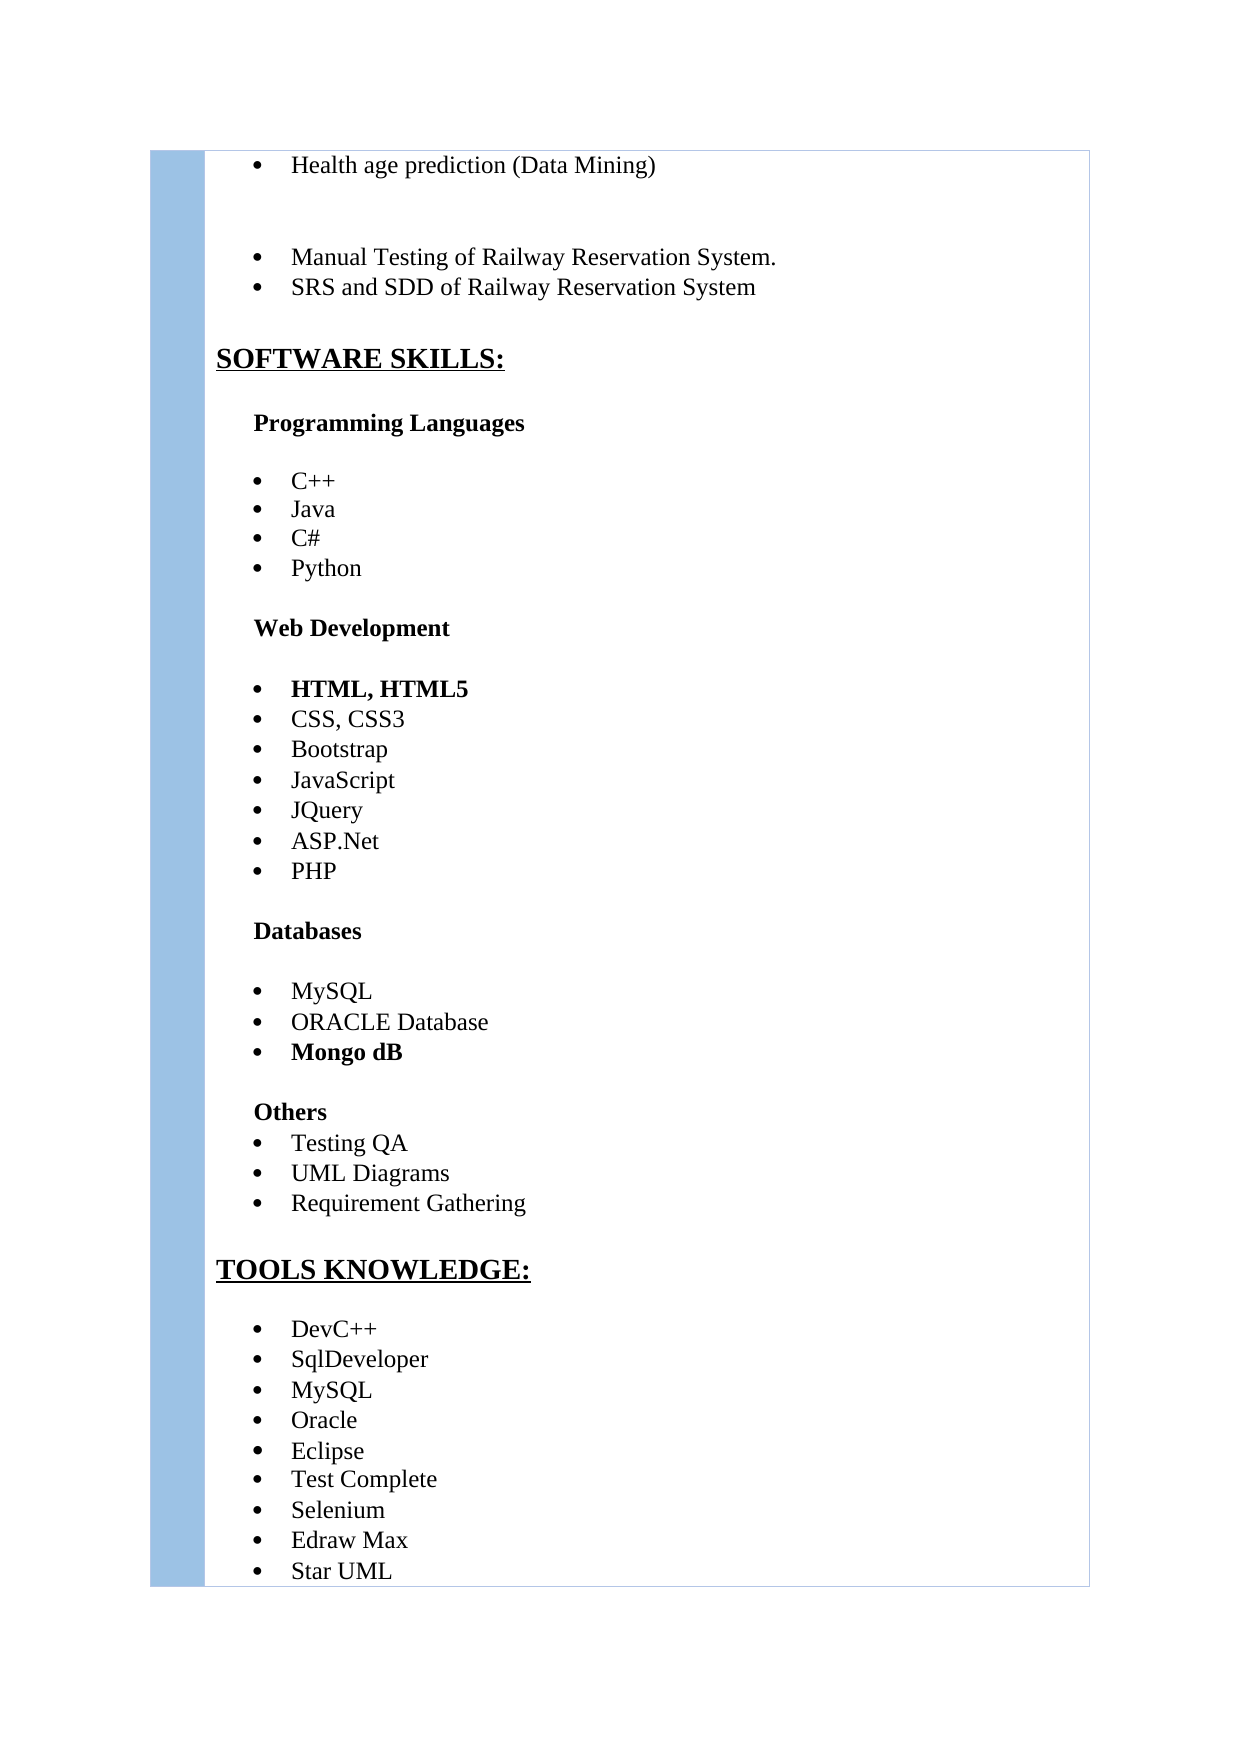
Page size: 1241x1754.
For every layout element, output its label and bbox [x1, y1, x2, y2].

table_header [205, 151, 1089, 1586]
table_header [151, 151, 204, 1586]
